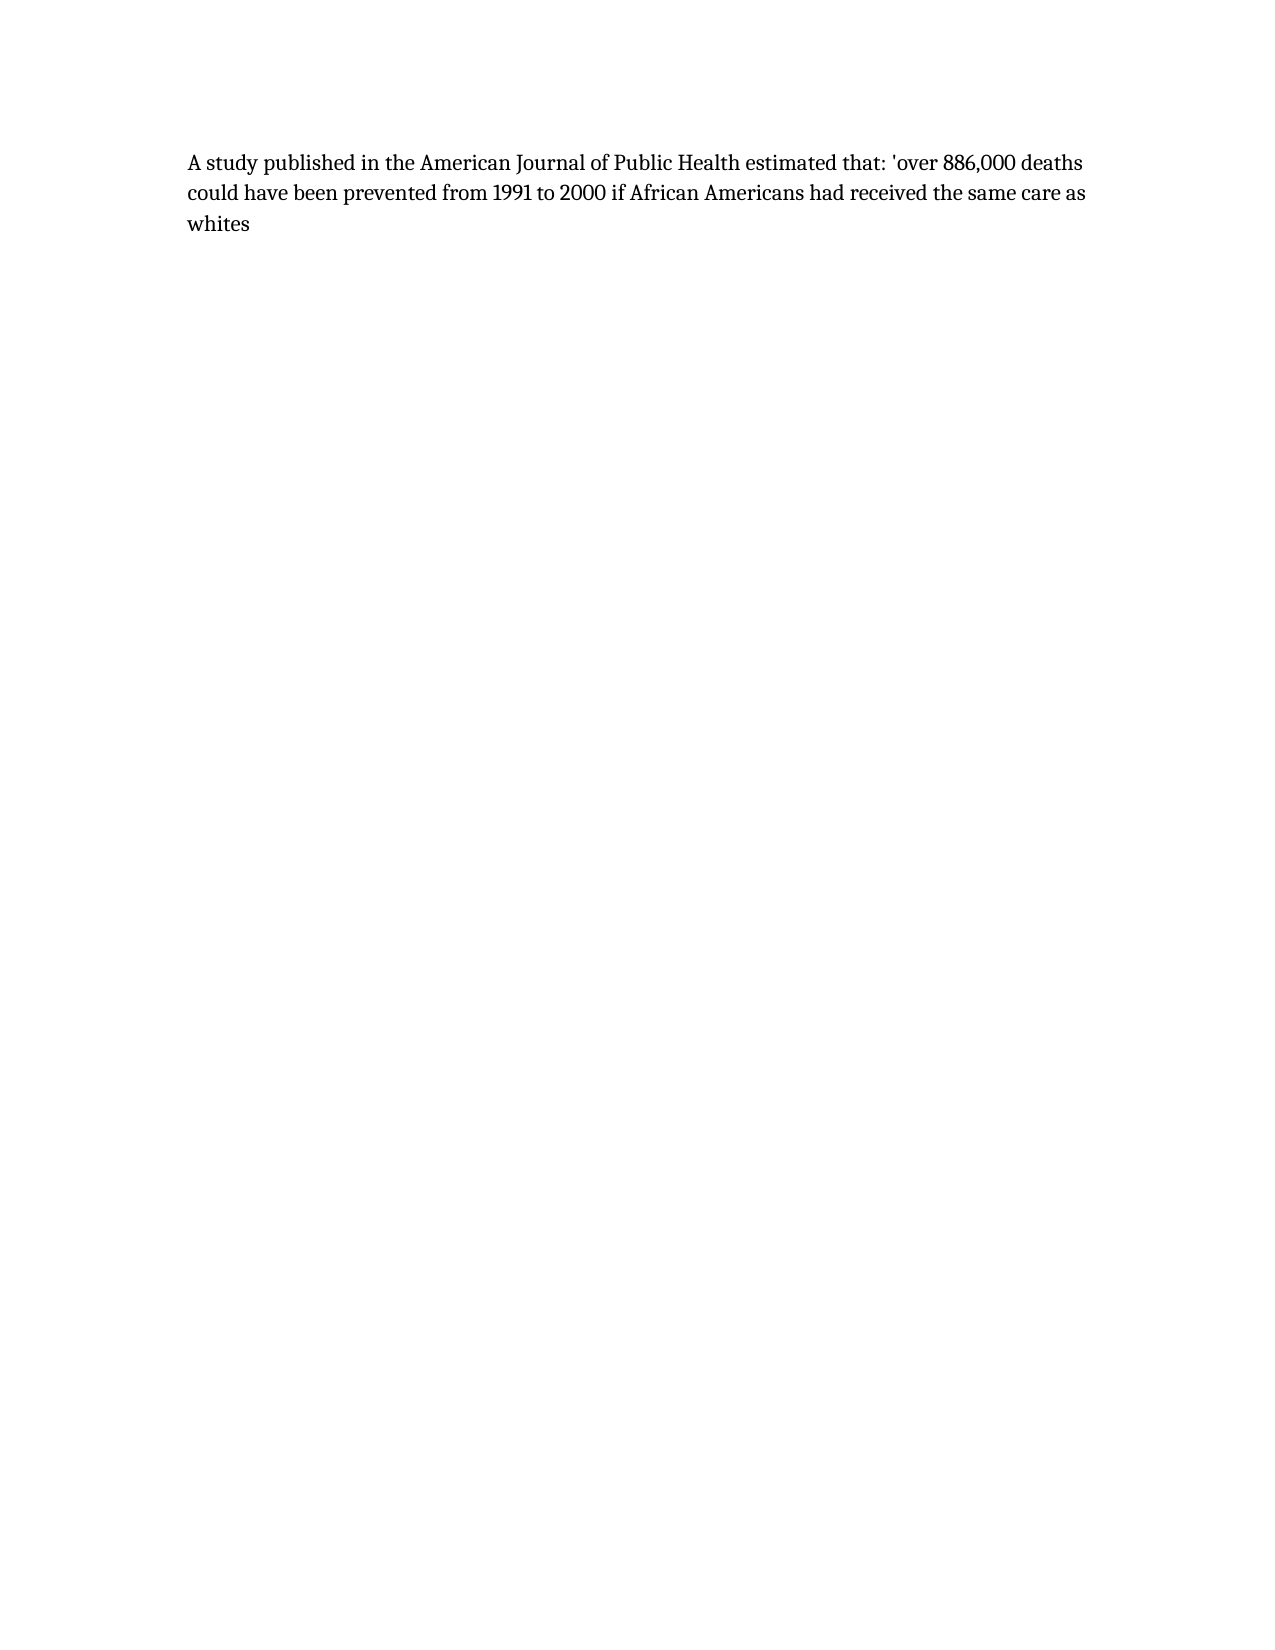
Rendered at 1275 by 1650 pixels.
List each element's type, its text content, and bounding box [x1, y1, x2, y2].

text A study published in the American Journal of Public Health estimated that: 'over 886,000 deaths could have been prevented from 1991 to 2000 if African Americans had received the same care as whites [187, 150, 1087, 237]
